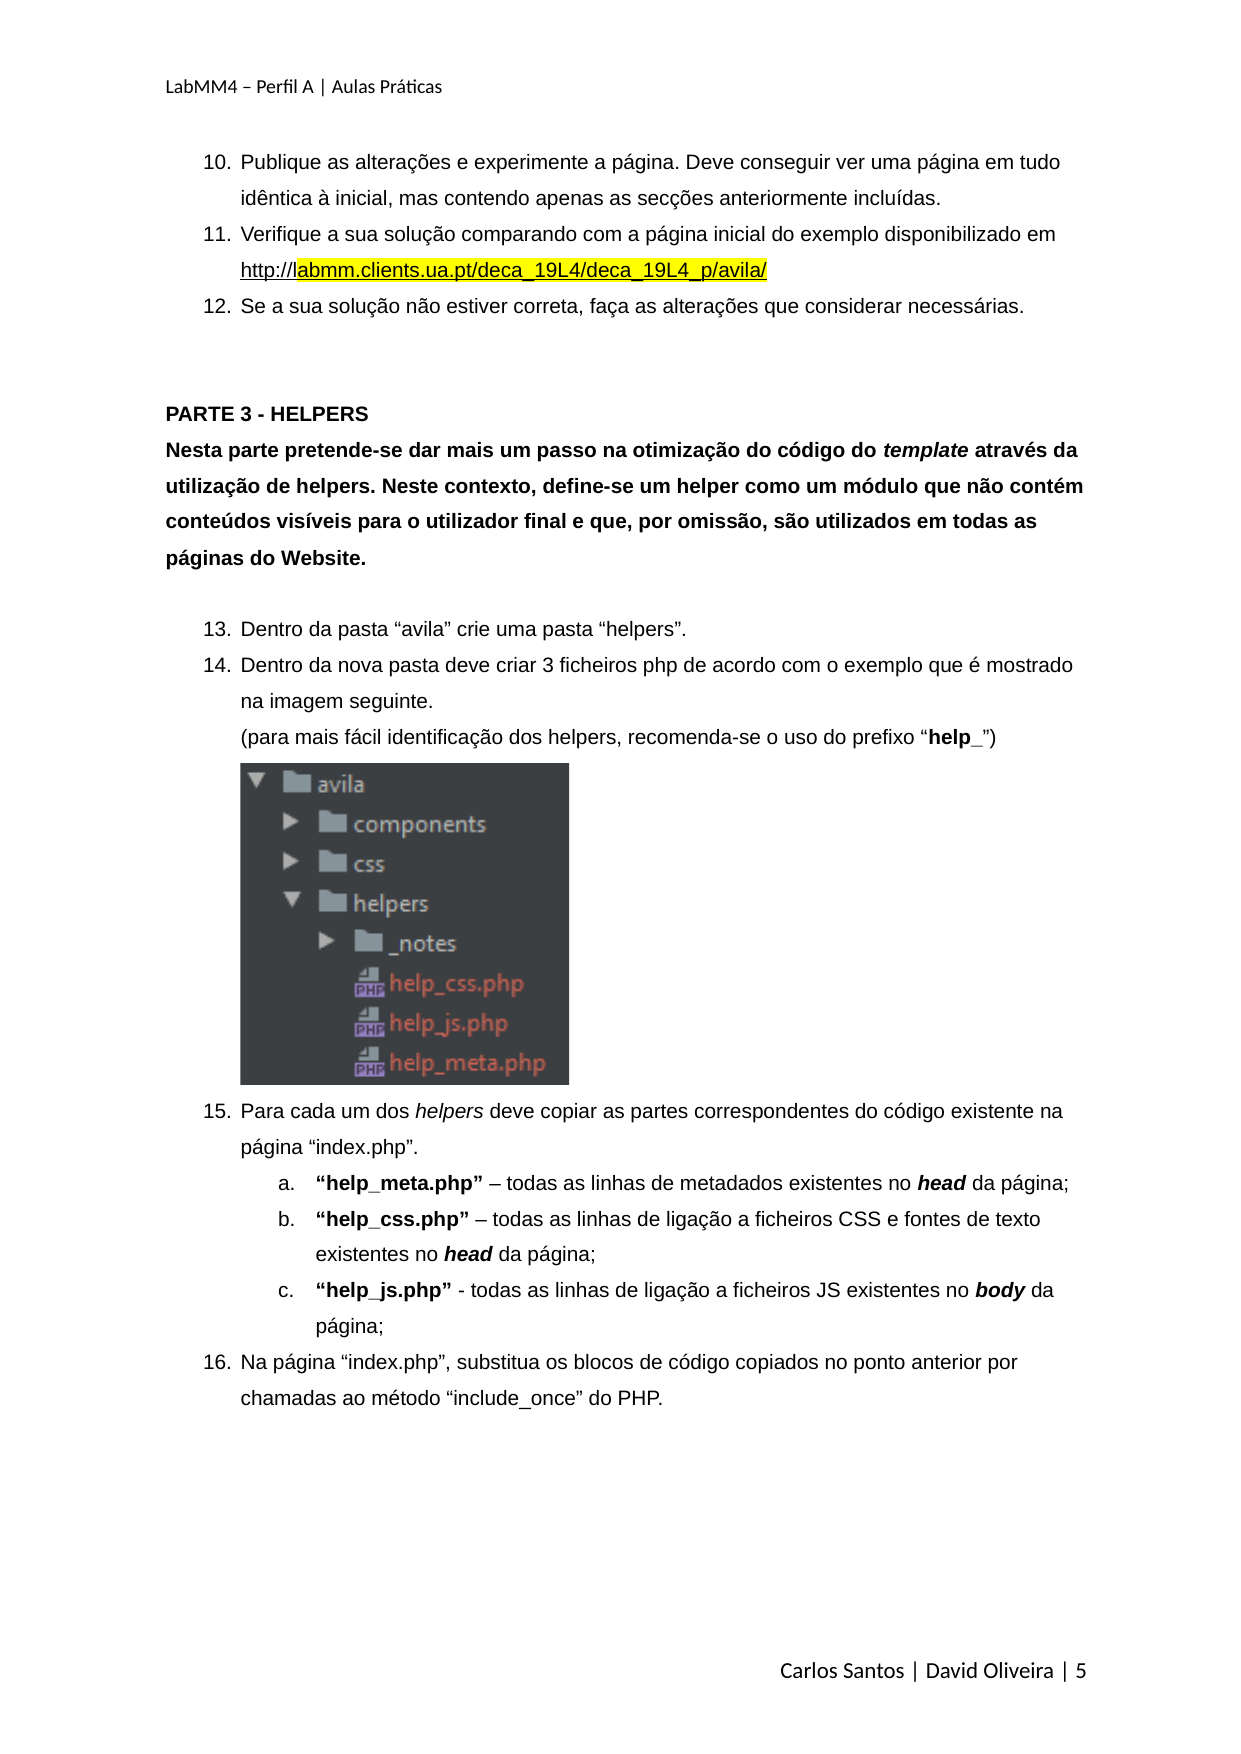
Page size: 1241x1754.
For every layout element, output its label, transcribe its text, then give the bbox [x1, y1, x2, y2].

list Na página “index.php”, substitua os blocos de código copiados no ponto anterior por chamadas ao método “include_once” do PHP. [203, 1350, 1087, 1410]
list Verifique a sua solução comparando com a página inicial do exemplo disponibilizado em http://labmm.clients.ua.pt/deca_19L4/deca_19L4_p/avila/ [203, 222, 1087, 282]
list Publique as alterações e experimente a página. Deve conseguir ver uma página em tudo idêntica à inicial, mas contendo apenas as secções anteriormente incluídas. [203, 150, 1087, 210]
list “help_js.php” - todas as linhas de ligação a ficheiros JS existentes no body da página; [278, 1278, 1087, 1338]
list “help_meta.php” – todas as linhas de metadados existentes no head da página; [278, 1170, 1087, 1194]
text PARTE 3 - HELPERS [165, 402, 1087, 426]
text Nesta parte pretende-se dar mais um passo na otimização do código do template através da utilização de helpers. Neste contexto, define-se um helper como um módulo que não contém conteúdos visíveis para o utilizador final e que, por omissão, são utilizados em todas as páginas do Website. [165, 437, 1087, 569]
list Para cada um dos helpers deve copiar as partes correspondentes do código existente na página “index.php”. [203, 1098, 1087, 1158]
list “help_css.php” – todas as linhas de ligação a ficheiros CSS e fontes de texto existentes no head da página; [278, 1206, 1087, 1266]
picture [240, 763, 570, 1085]
list Se a sua solução não estiver correta, faça as alterações que considerar necessárias. [203, 294, 1087, 318]
list Dentro da pasta “avila” crie uma pasta “helpers”. [203, 617, 1087, 641]
